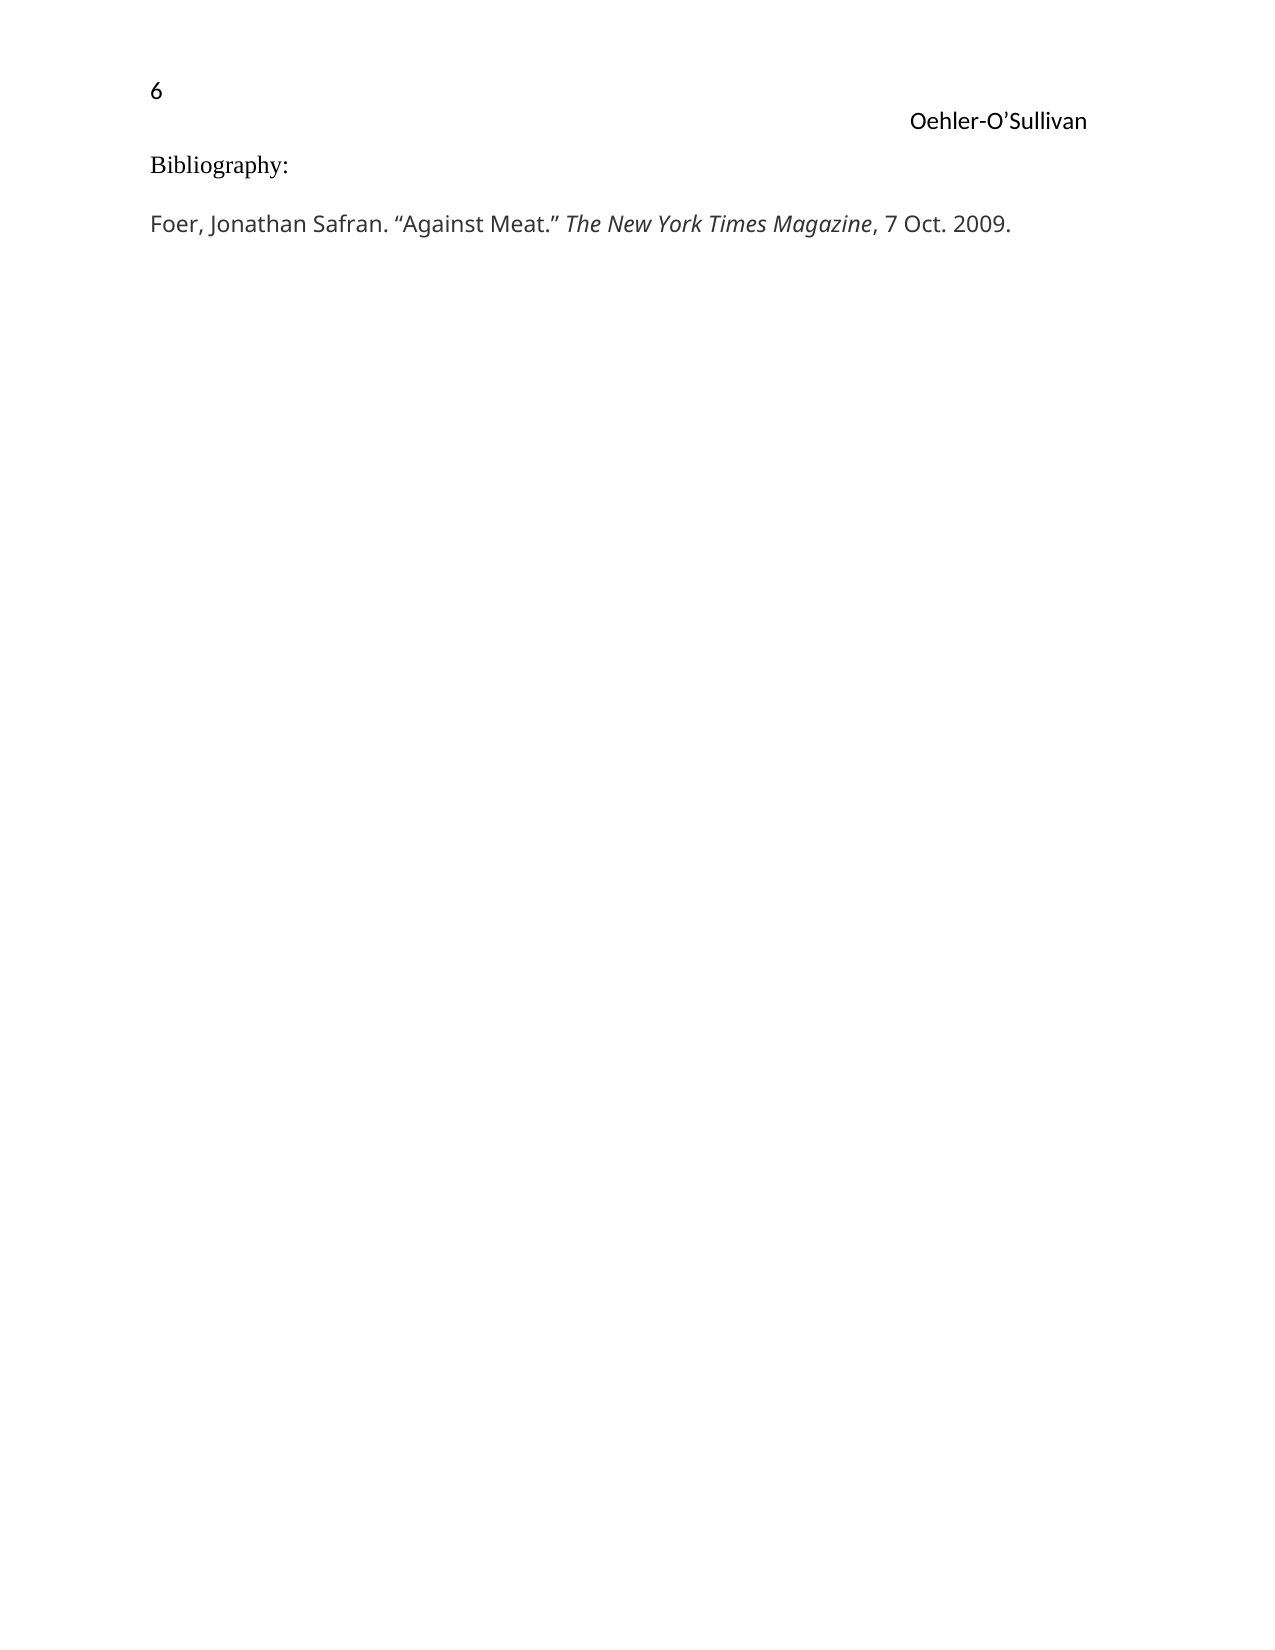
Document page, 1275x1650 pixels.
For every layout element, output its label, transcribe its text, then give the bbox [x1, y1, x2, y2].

text Bibliography: [150, 150, 1125, 179]
text Foer, Jonathan Safran. “Against Meat.” The New York Times Magazine, 7 Oct. 2009. [150, 207, 1125, 239]
